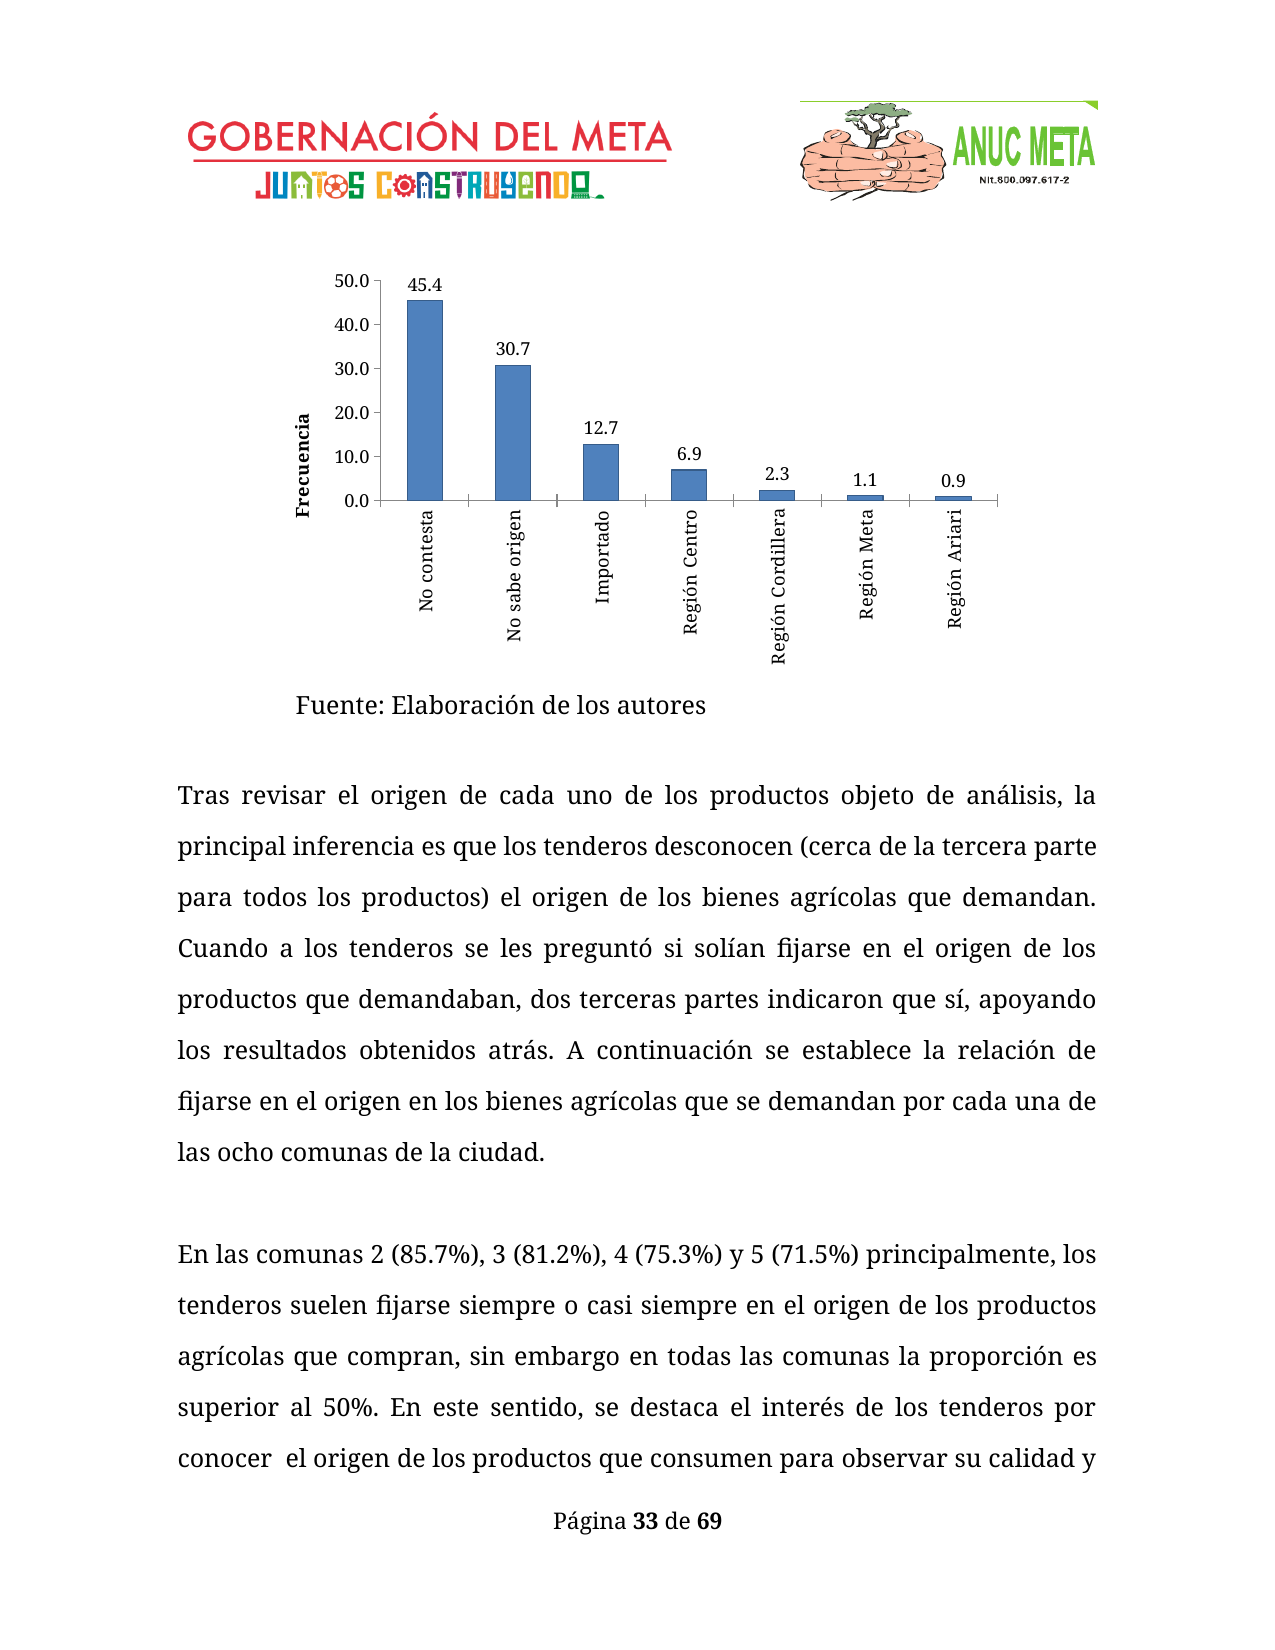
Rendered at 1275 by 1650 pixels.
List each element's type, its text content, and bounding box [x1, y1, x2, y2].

text Tras revisar el origen de cada uno de los productos objeto de análisis, la principal inferencia es que los tenderos desconocen (cerca de la tercera parte para todos los productos) el origen de los bienes agrícolas que demandan. Cuando a los tenderos se les preguntó si solían fijarse en el origen de los productos que demandaban, dos terceras partes indicaron que sí, apoyando los resultados obtenidos atrás. A continuación se establece la relación de fijarse en el origen en los bienes agrícolas que se demandan por cada una de las ocho comunas de la ciudad. [177, 777, 1098, 1169]
text Fuente: Elaboración de los autores [295, 687, 1098, 721]
picture [177, 99, 687, 212]
